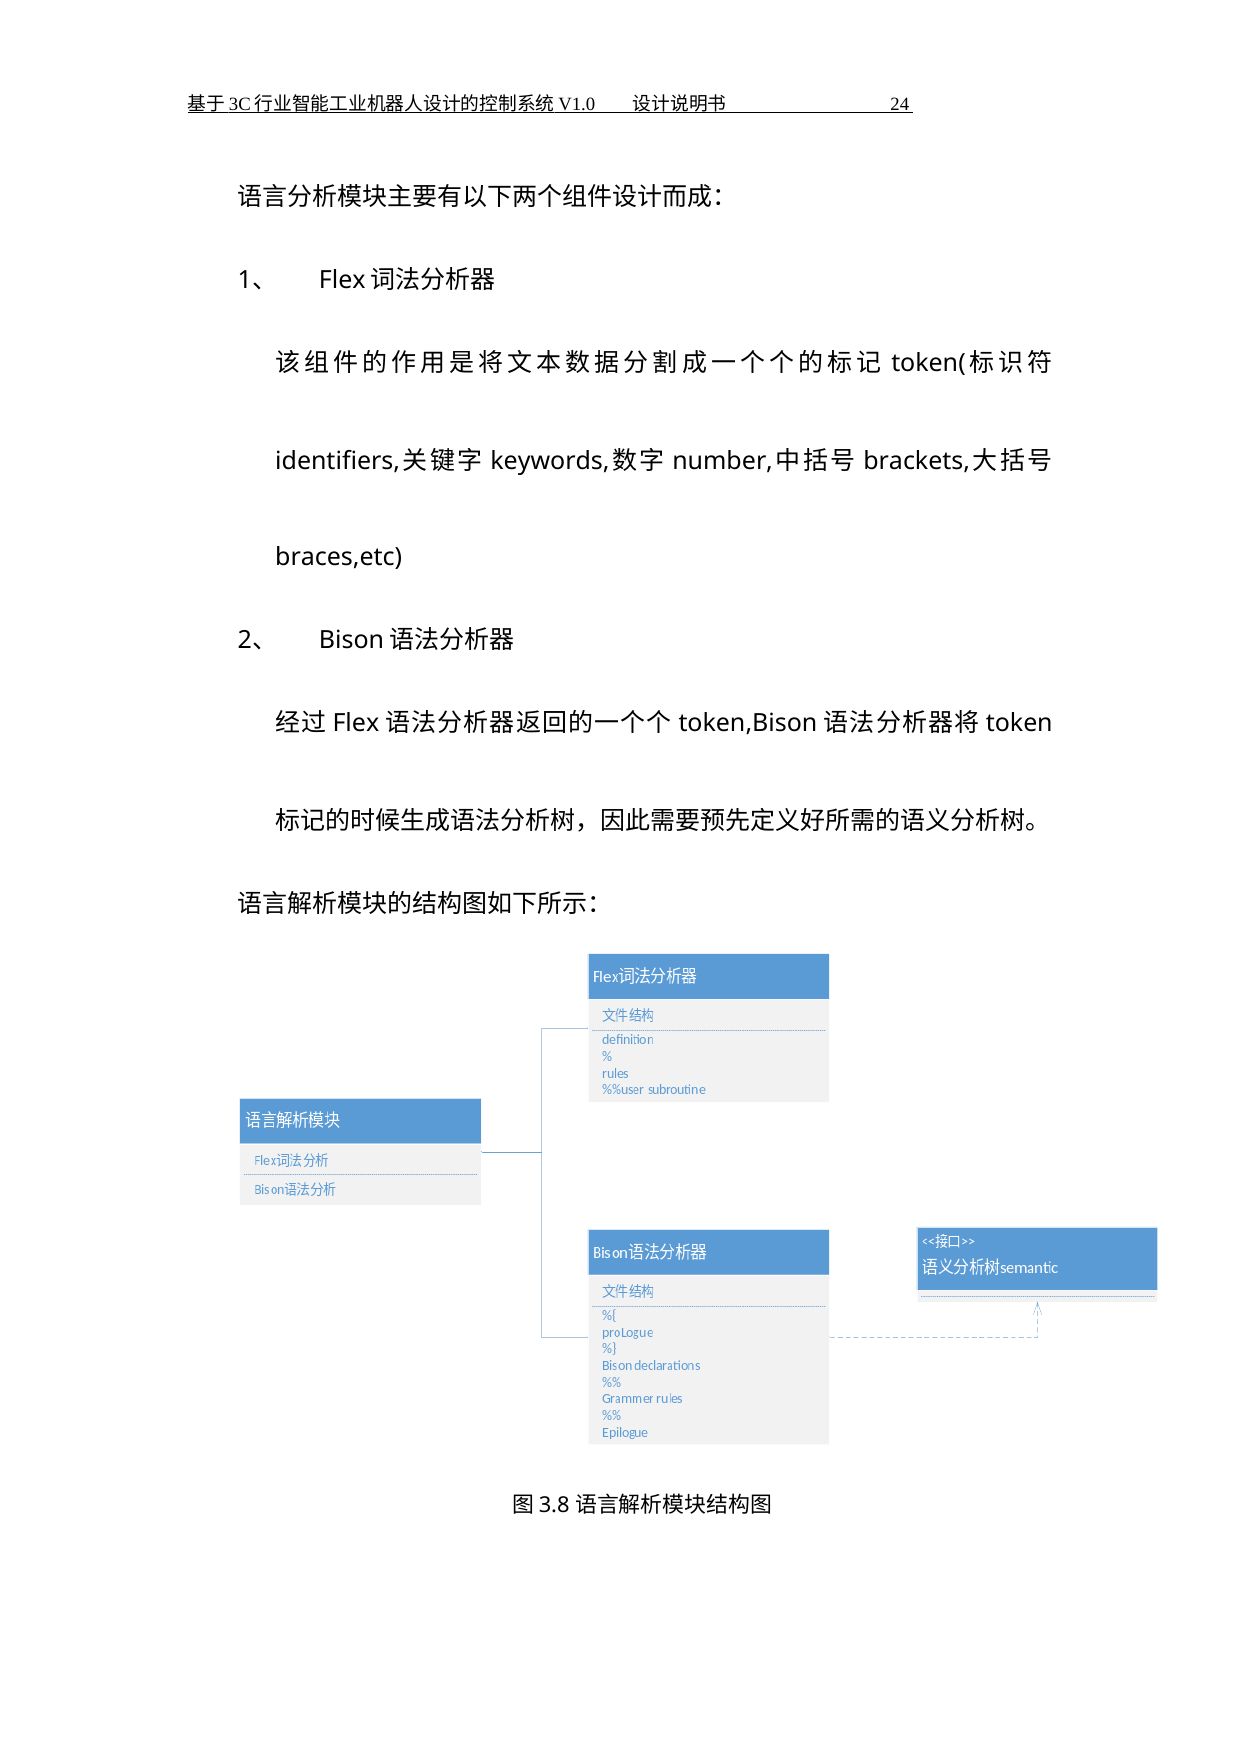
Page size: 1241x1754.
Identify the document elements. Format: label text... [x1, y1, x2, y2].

list Bison语法分析器 [237, 605, 1053, 670]
text 语言分析模块主要有以下两个组件设计而成： [187, 162, 1053, 227]
list 经过Flex语法分析器返回的一个个token,Bison语法分析器将token标记的时候生成语法分析树，因此需要预先定义好所需的语义分析树。 [275, 688, 1053, 851]
text 语言解析模块的结构图如下所示： [187, 869, 1053, 934]
text 图3.8 语言解析模块结构图 [187, 1486, 1053, 1519]
list Flex词法分析器 [237, 245, 1053, 310]
list 该组件的作用是将文本数据分割成一个个的标记token(标识符identifiers,关键字keywords,数字number,中括号brackets,大括号braces,etc) [275, 328, 1053, 588]
